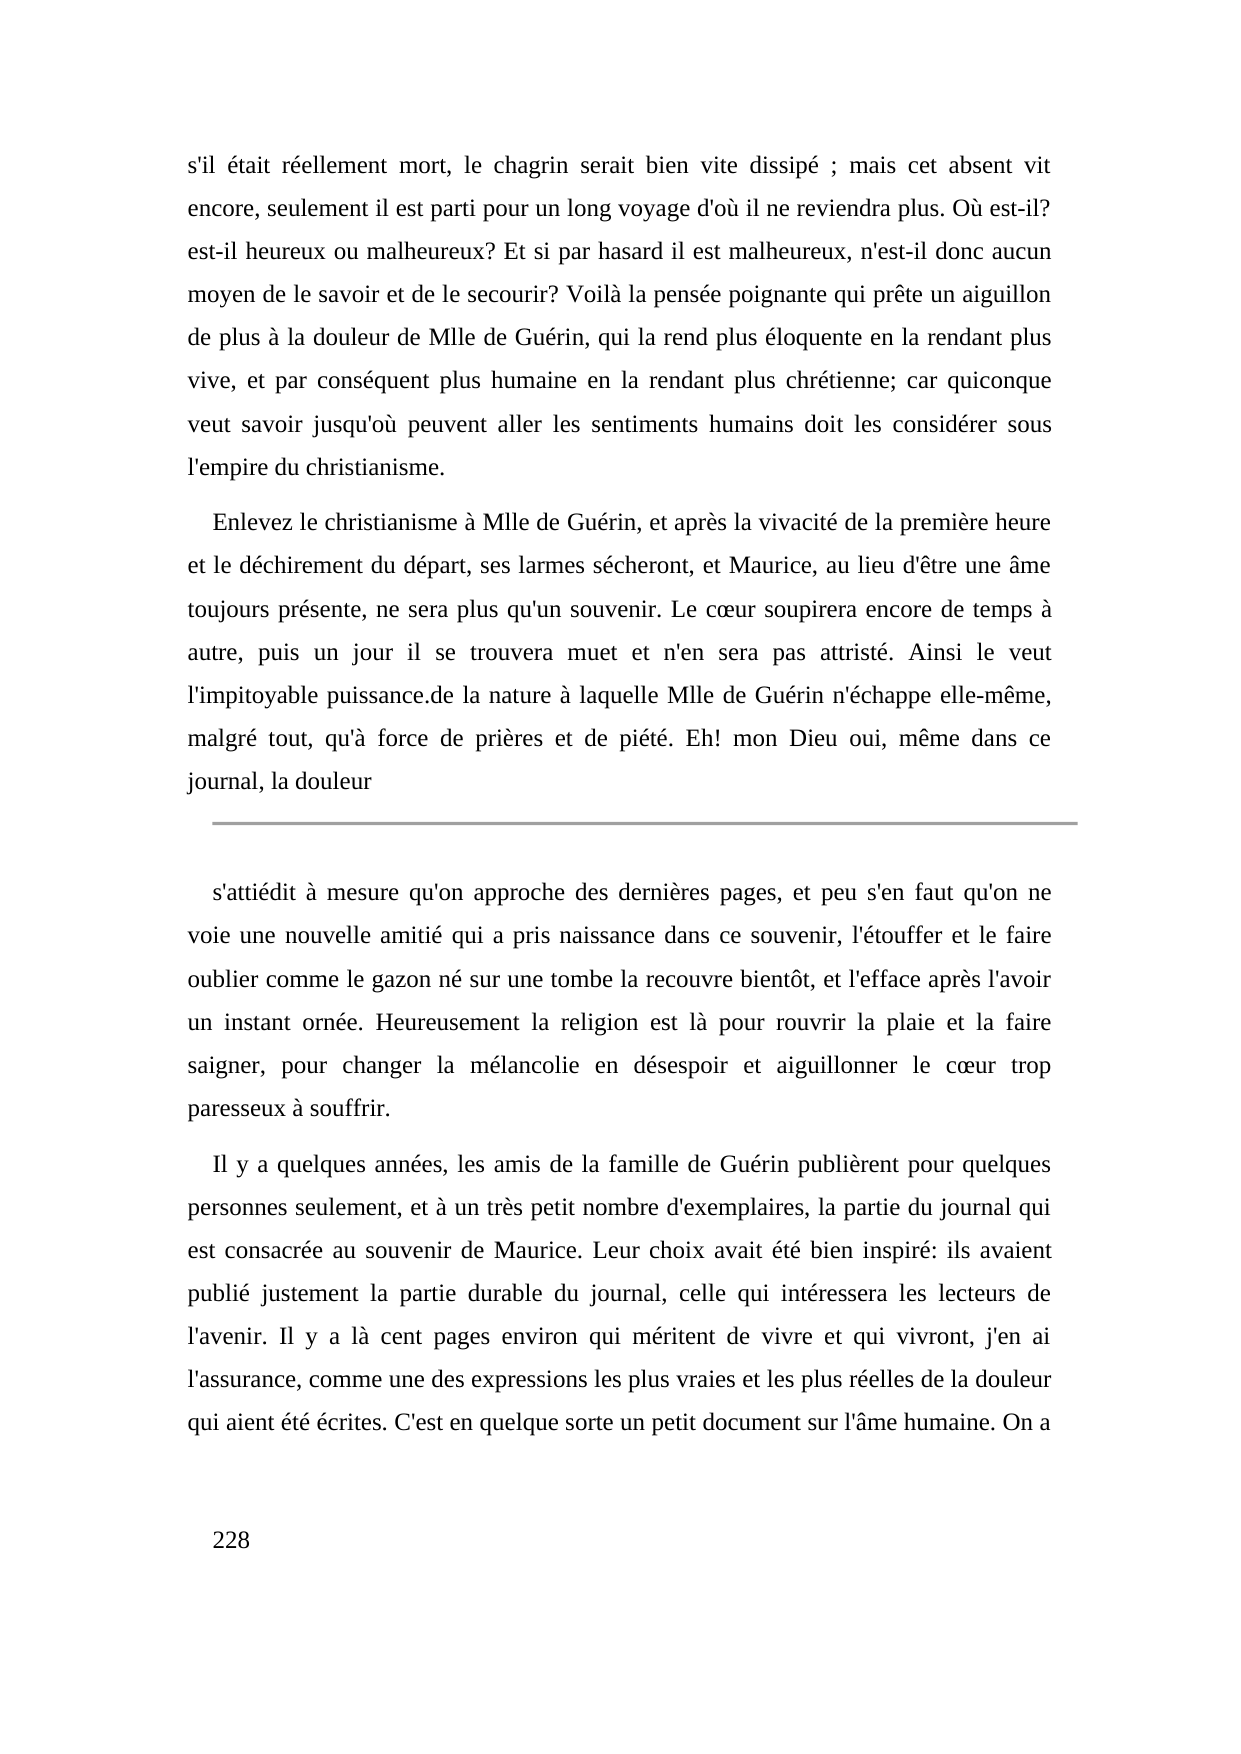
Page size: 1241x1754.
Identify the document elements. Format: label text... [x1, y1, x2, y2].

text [187, 1149, 1053, 1436]
text s'attiédit à mesure qu'on approche des dernières pages, et peu s'en faut qu'on ne voie une nouvelle amitié qui a pris naissance dans ce souvenir, l'étouffer et le faire oublier comme le gazon né sur une tombe la recouvre bientôt, et l'efface après l'avoir un instant ornée. Heureusement la religion est là pour rouvrir la plaie et la faire saigner, pour changer la mélancolie en désespoir et aiguillonner le cœur trop paresseux à souffrir. [187, 877, 1053, 1122]
text Enlevez le christianisme à Mlle de Guérin, et après la vivacité de la première heure et le déchirement du départ, ses larmes sécheront, et Maurice, au lieu d'être une âme toujours présente, ne sera plus qu'un souvenir. Le cœur soupirera encore de temps à autre, puis un jour il se trouvera muet et n'en sera pas attristé. Ainsi le veut l'impitoyable puissance.de la nature à laquelle Mlle de Guérin n'échappe elle-même, malgré tout, qu'à force de prières et de piété. Eh! mon Dieu oui, même dans ce journal, la douleur [187, 507, 1053, 795]
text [187, 150, 1053, 481]
